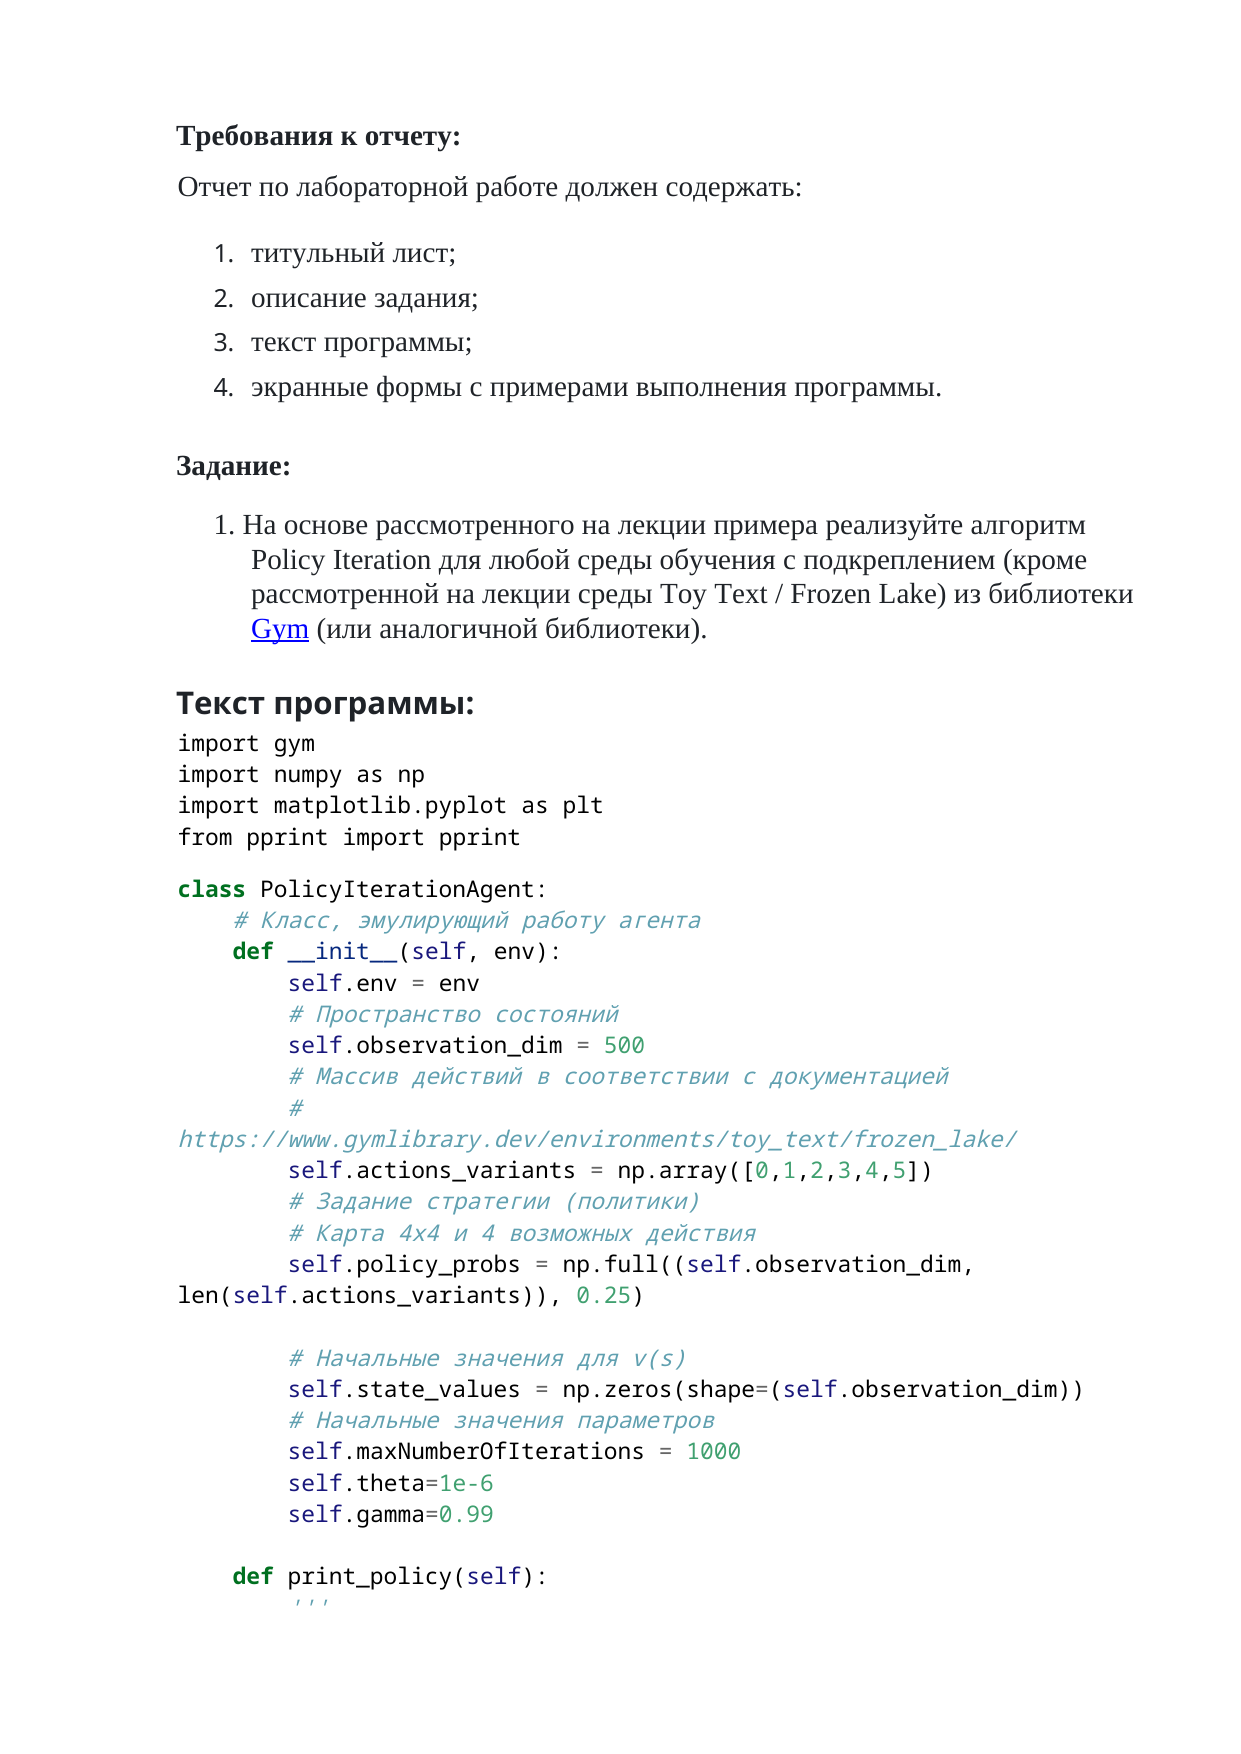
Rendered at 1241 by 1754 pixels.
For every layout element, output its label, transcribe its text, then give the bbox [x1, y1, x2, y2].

text Требования к отчету: [176, 118, 1151, 152]
text Задание: [176, 448, 1151, 481]
list экранные формы с примерами выполнения программы. [213, 369, 1151, 404]
list текст программы; [213, 324, 1151, 359]
text Текст программы: [176, 681, 1151, 724]
list титульный лист; [213, 235, 1151, 270]
list описание задания; [213, 280, 1151, 314]
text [177, 873, 1151, 1623]
text import gym import numpy as np import matplotlib.pyplot as plt from pprint import pprint [177, 727, 1151, 852]
text Отчет по лабораторной работе должен содержать: [177, 169, 1151, 202]
text 1. На основе рассмотренного на лекции примера реализуйте алгоритм Policy Iteration для любой среды обучения с подкреплением (кроме рассмотренной на лекции среды Toy Text / Frozen Lake) из библиотеки Gym (или аналогичной библиотеки). [213, 507, 1151, 645]
